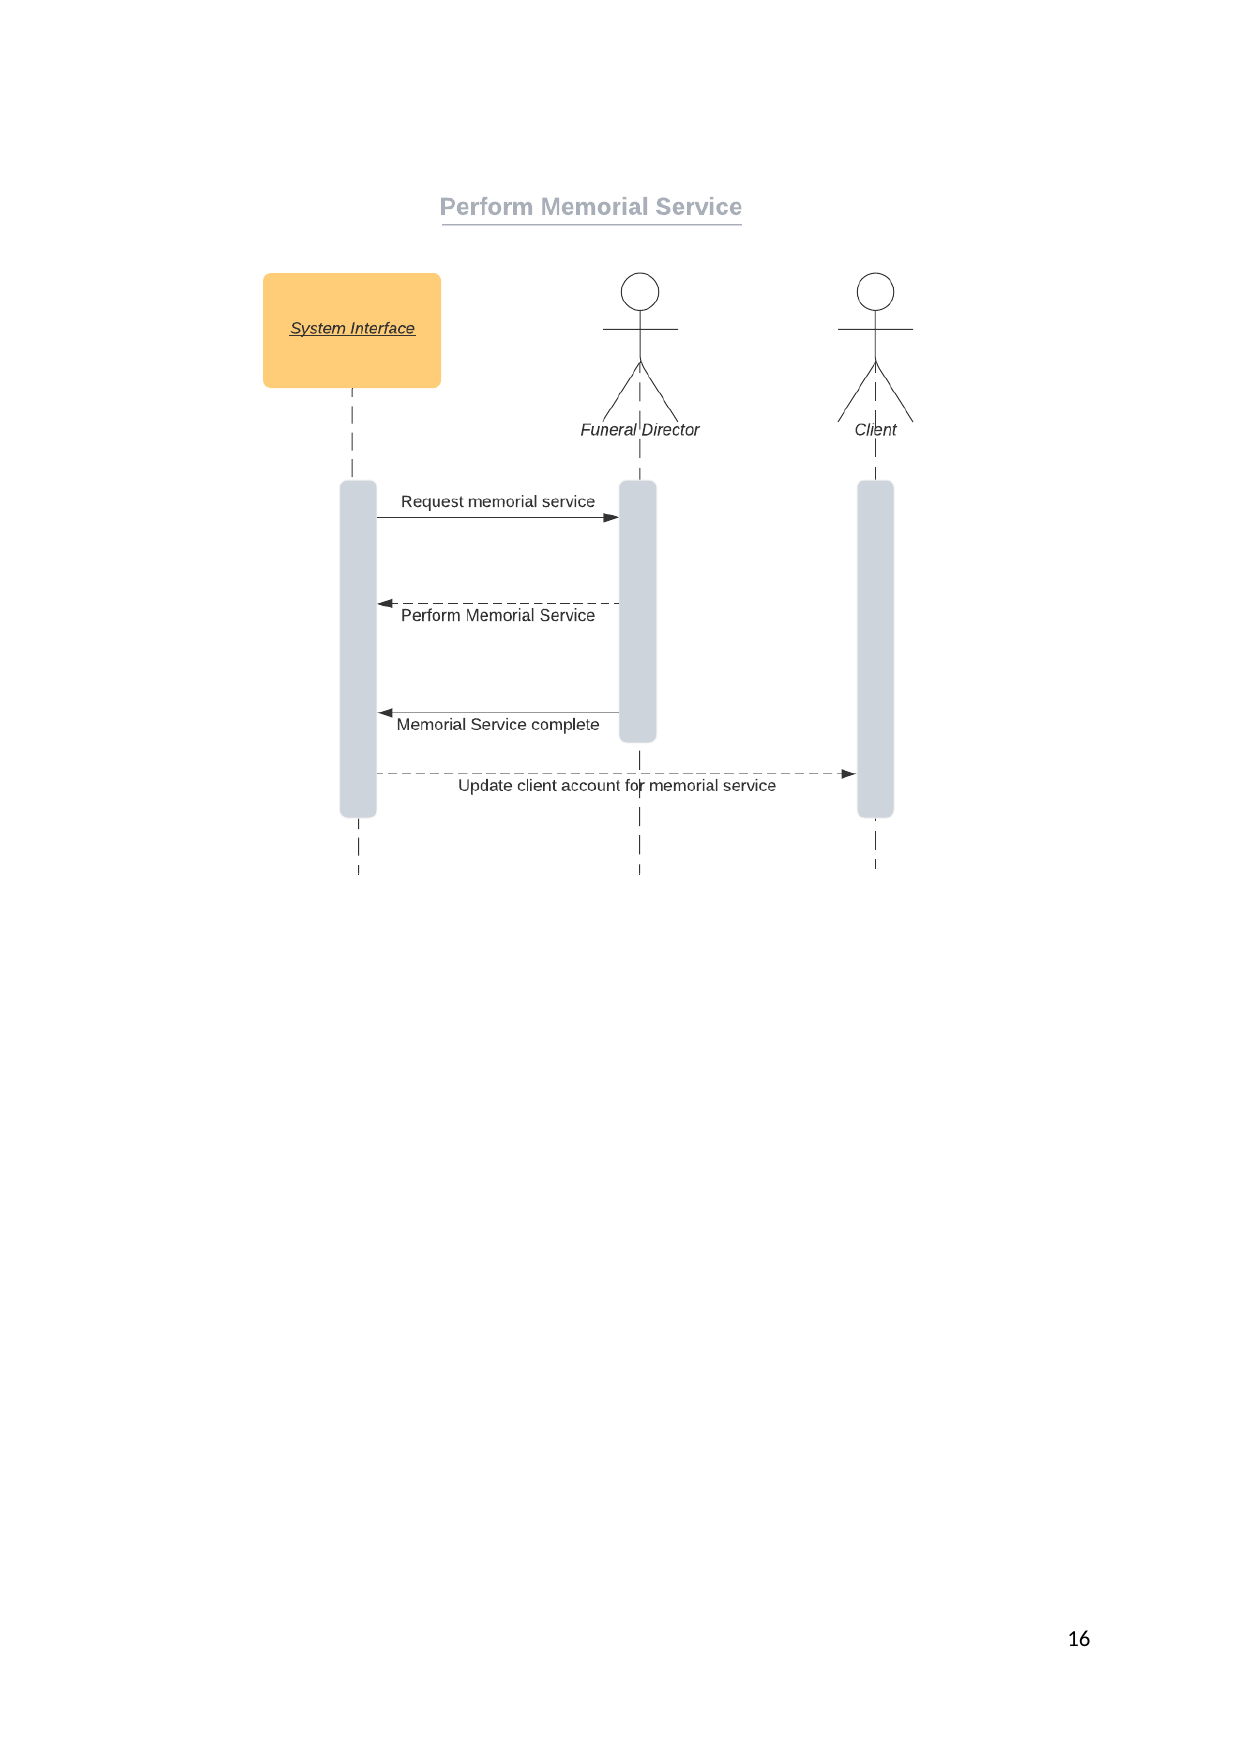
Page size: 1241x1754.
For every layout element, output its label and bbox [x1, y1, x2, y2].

picture [150, 150, 1025, 911]
